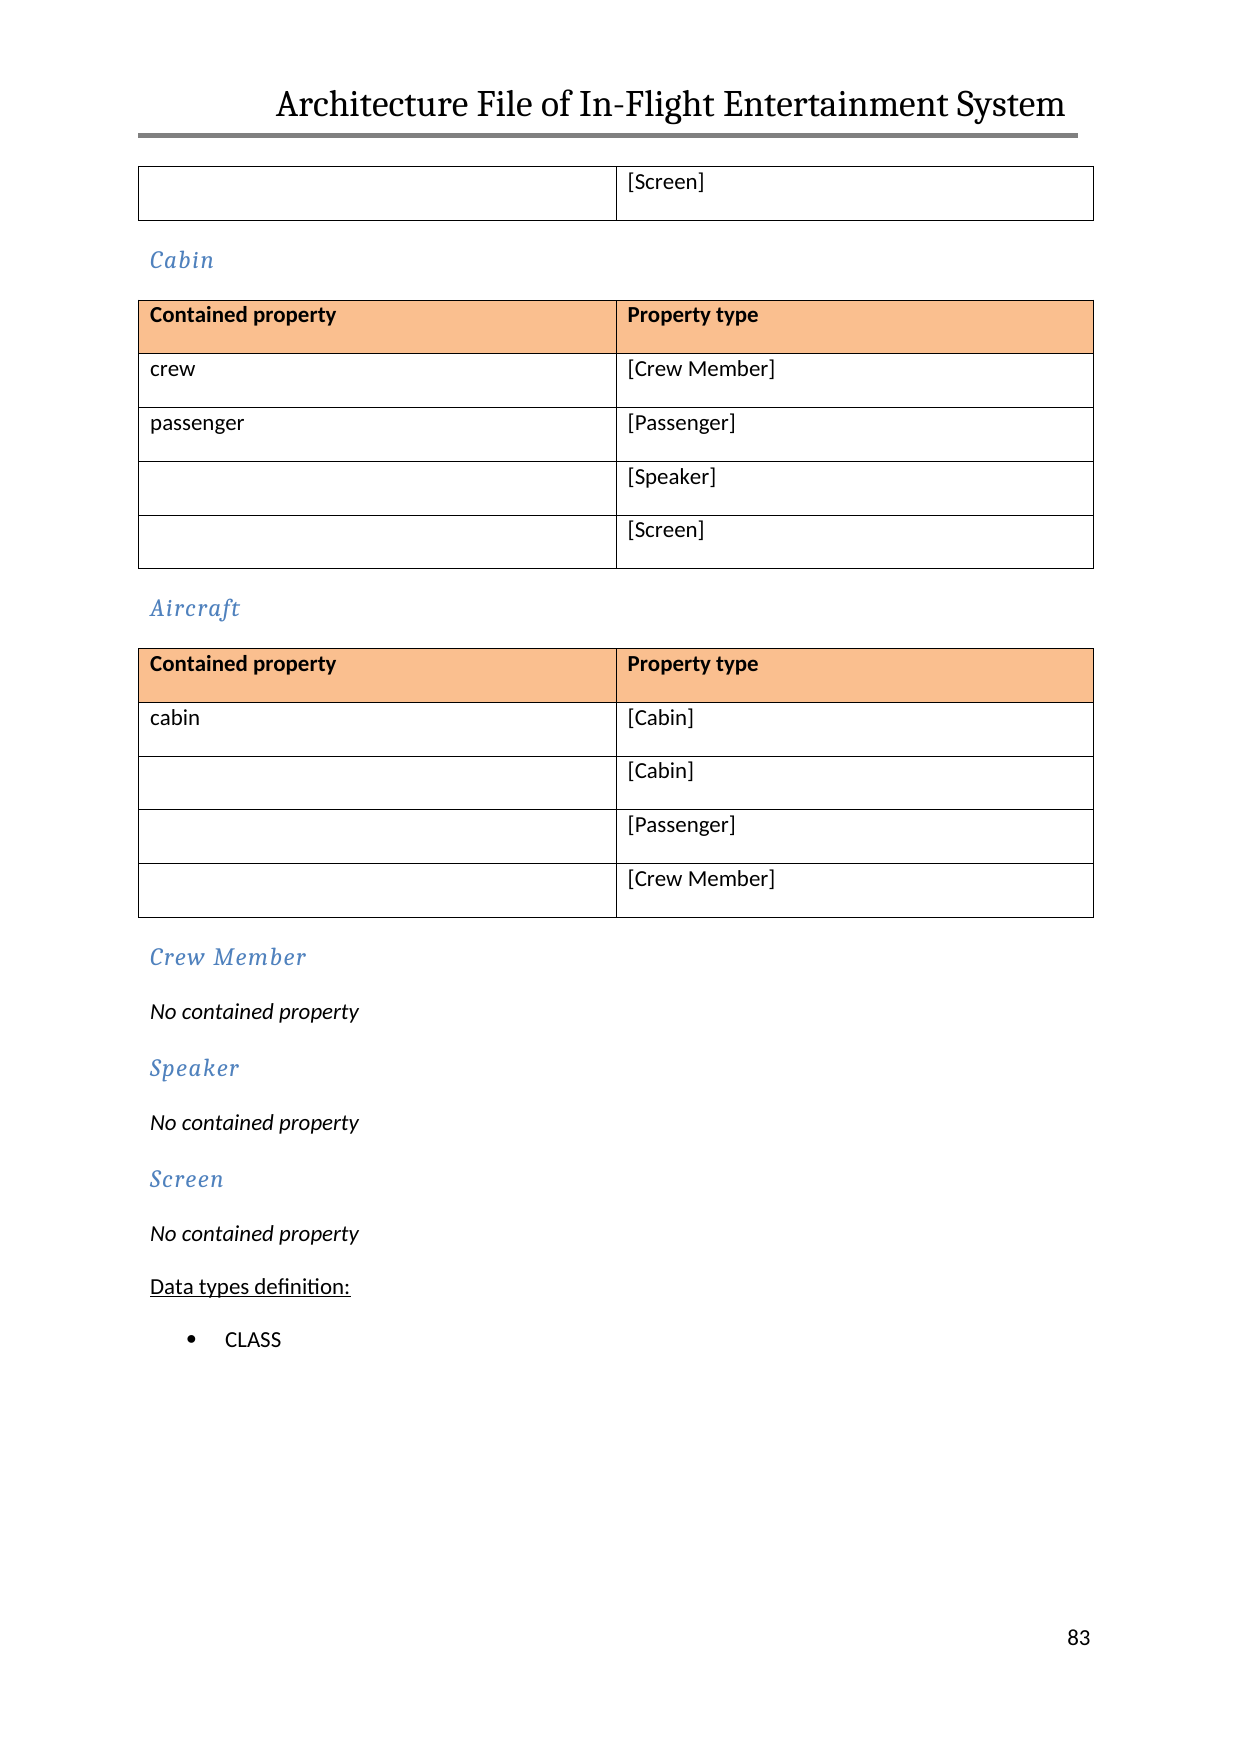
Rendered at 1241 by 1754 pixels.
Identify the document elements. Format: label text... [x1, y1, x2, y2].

table_header [Passenger] [617, 810, 1093, 863]
table_header Contained property [139, 649, 616, 702]
table_header [139, 167, 616, 219]
table_header [Speaker] [617, 462, 1093, 514]
table_header [139, 757, 616, 809]
table_header [Cabin] [617, 757, 1093, 809]
table_header [Screen] [617, 167, 1093, 219]
text Data types definition: [150, 1272, 1090, 1300]
table_header [139, 516, 616, 568]
text No contained property [150, 1108, 1090, 1136]
table_header [Crew Member] [617, 864, 1093, 917]
subtitle Crew Member [150, 943, 1090, 972]
table_header cabin [139, 703, 616, 756]
table_header [Crew Member] [617, 354, 1093, 407]
text No contained property [150, 997, 1090, 1025]
subtitle Cabin [150, 246, 1090, 274]
table_header passenger [139, 408, 616, 461]
table_header [Passenger] [617, 408, 1093, 461]
subtitle Screen [150, 1165, 1090, 1194]
table_header Property type [617, 301, 1093, 353]
subtitle Speaker [150, 1054, 1090, 1083]
table_header [Cabin] [617, 703, 1093, 756]
table_header [139, 864, 616, 917]
subtitle Aircraft [150, 594, 1090, 623]
table_header Property type [617, 649, 1093, 702]
list CLASS [187, 1325, 1090, 1353]
table_header [139, 462, 616, 514]
table_header crew [139, 354, 616, 407]
table_header [139, 810, 616, 863]
text No contained property [150, 1219, 1090, 1247]
table_header Contained property [139, 301, 616, 353]
table_header [Screen] [617, 516, 1093, 568]
